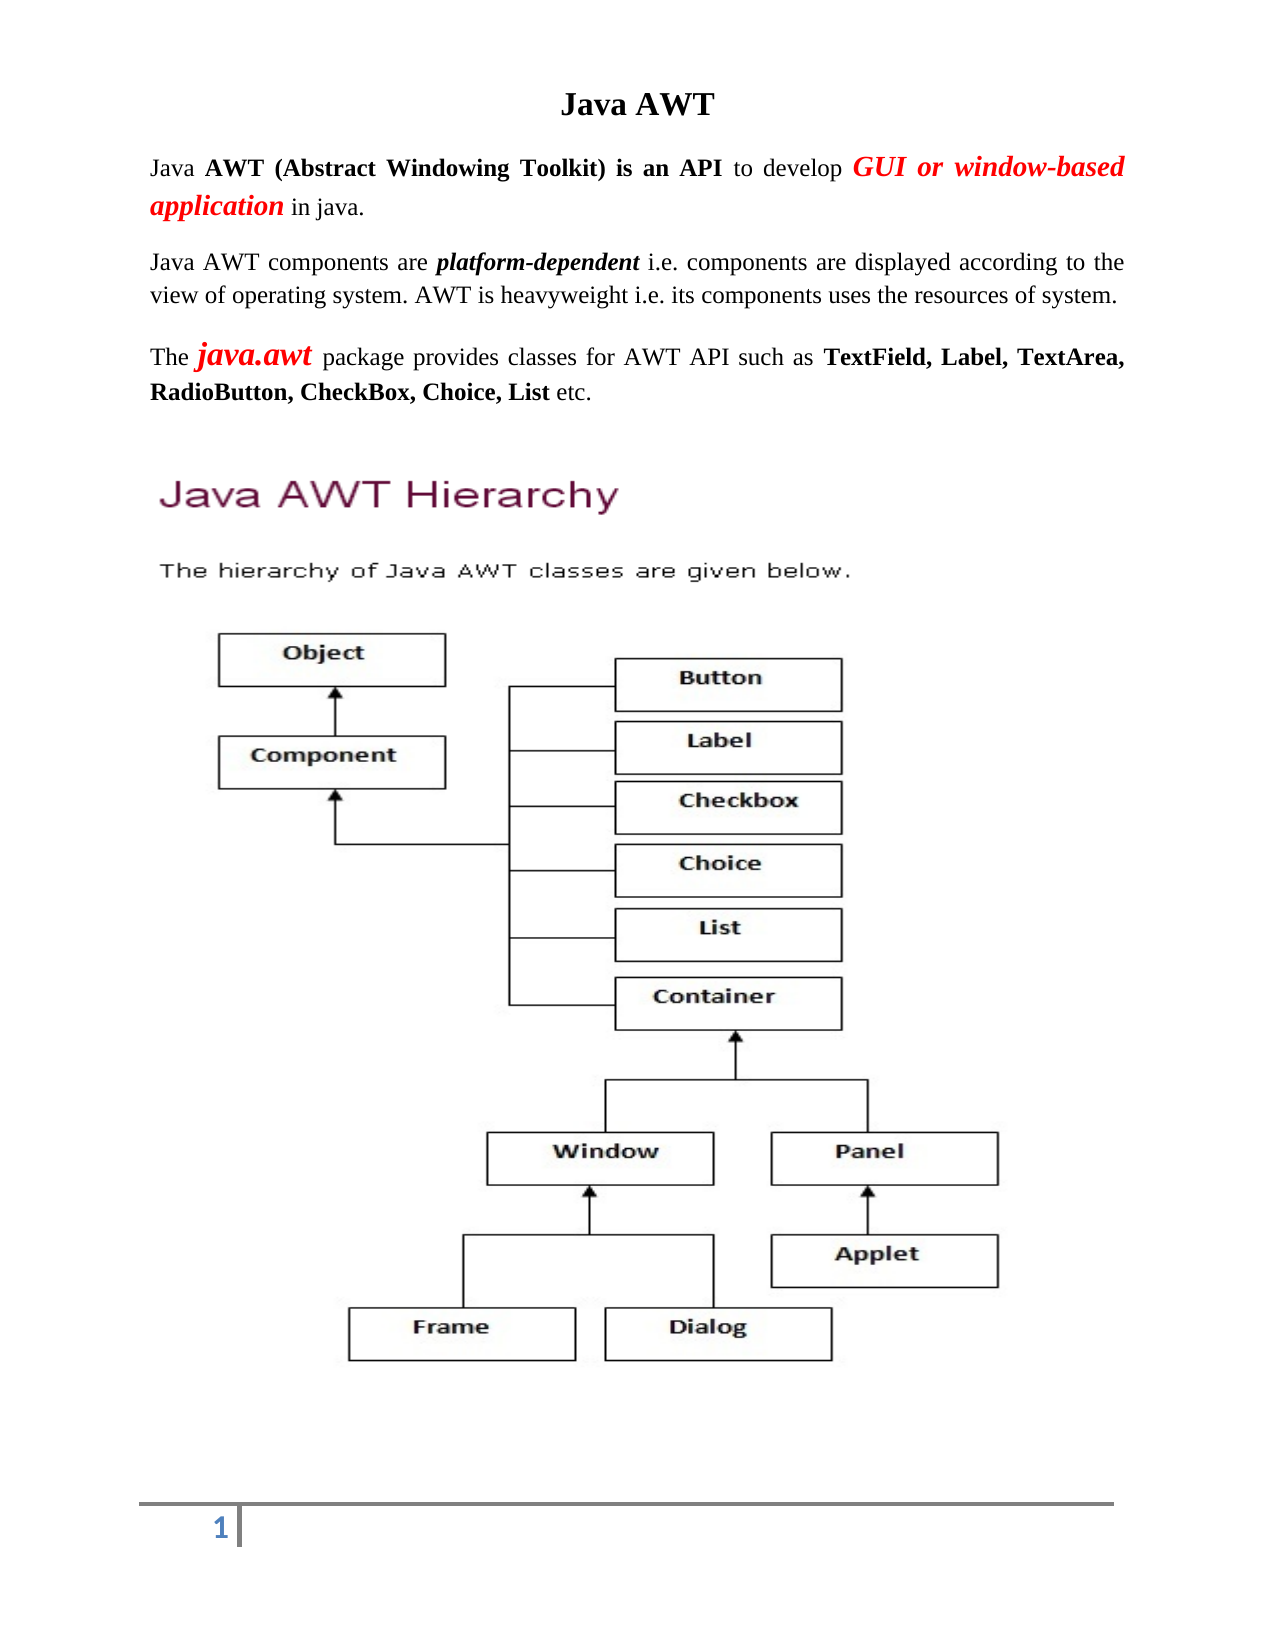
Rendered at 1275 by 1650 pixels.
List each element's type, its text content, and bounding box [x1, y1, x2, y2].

text The java.awt package provides classes for AWT API such as TextField, Label, TextArea, RadioButton, CheckBox, Choice, List etc. [150, 334, 1125, 405]
picture [150, 451, 1143, 1369]
text Java AWT components are platform-dependent i.e. components are displayed according to the view of operating system. AWT is heavyweight i.e. its components uses the resources of system. [150, 247, 1125, 309]
text Java AWT (Abstract Windowing Toolkit) is an API to develop GUI or window-based application in java. [150, 149, 1125, 221]
text Java AWT [150, 84, 1125, 123]
